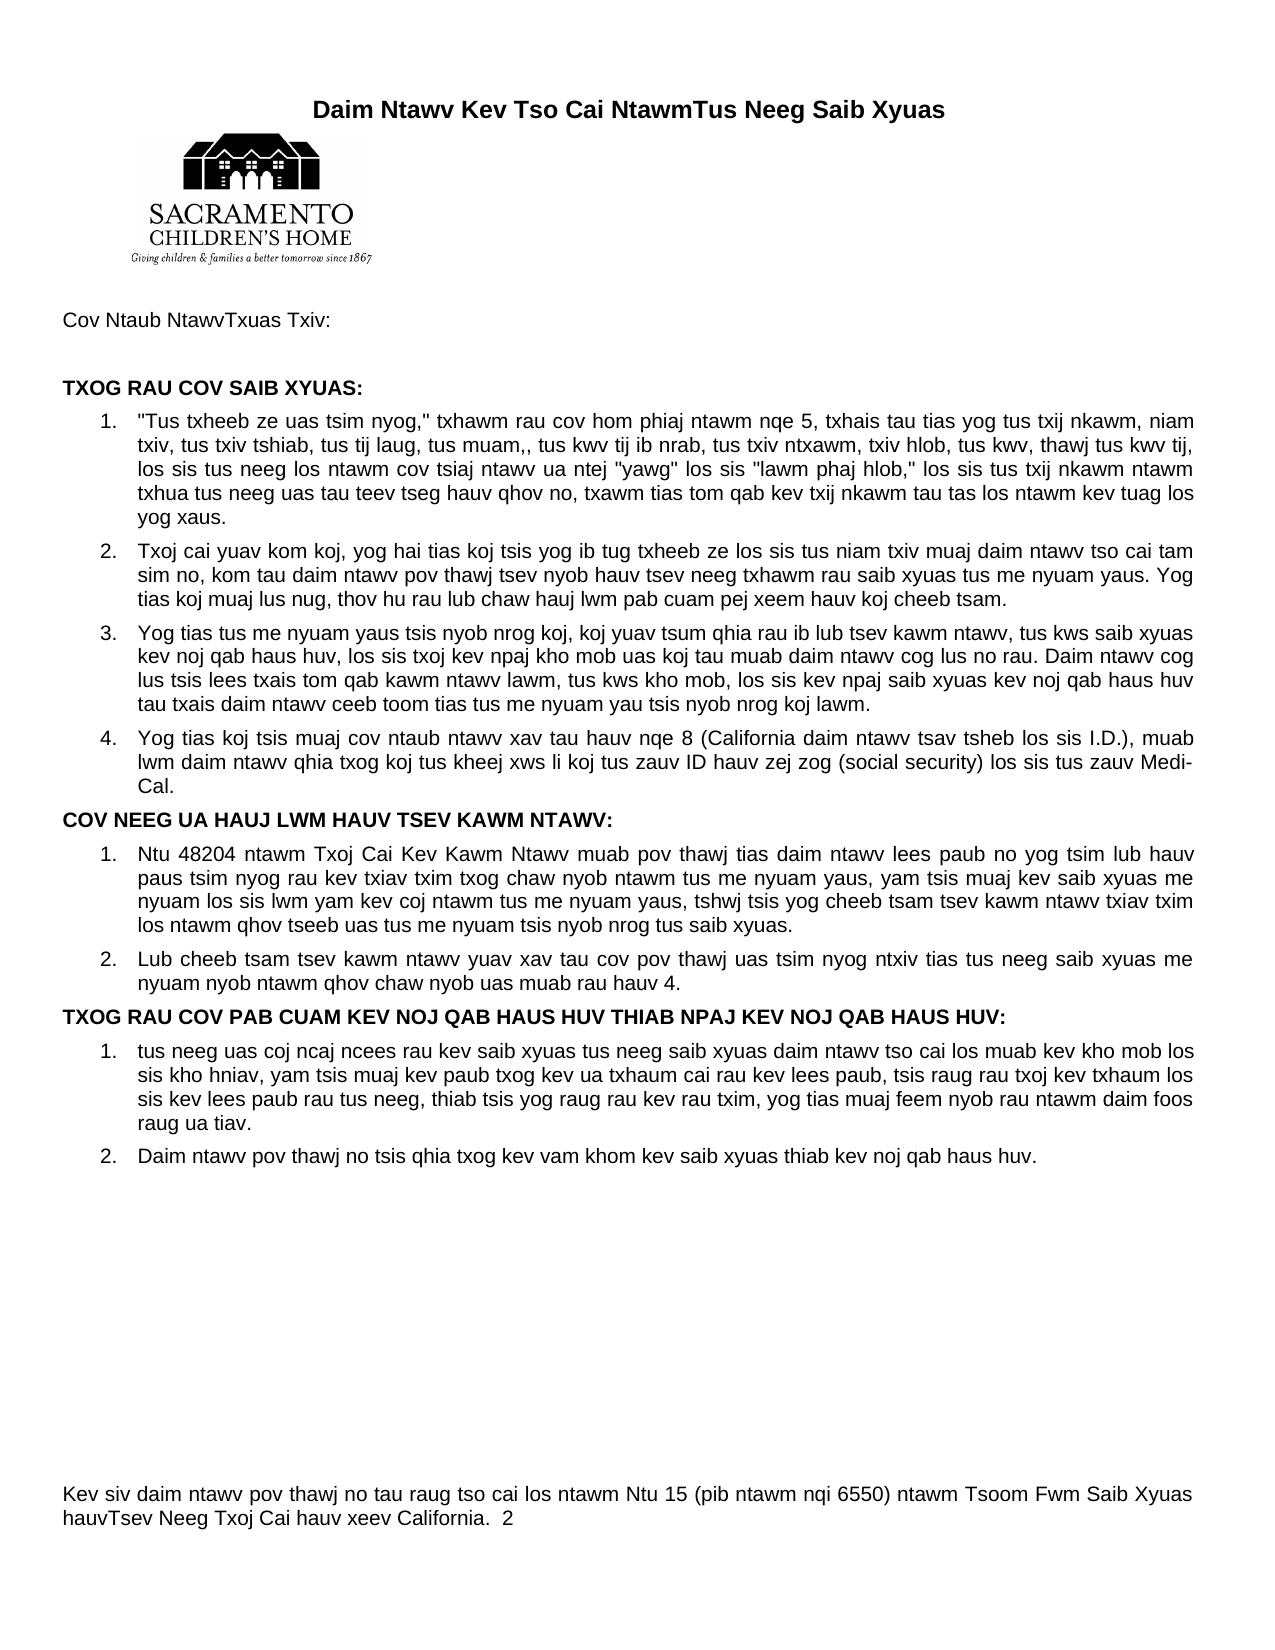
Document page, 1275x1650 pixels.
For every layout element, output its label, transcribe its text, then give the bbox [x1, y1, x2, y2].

text Cov Ntaub NtawvTxuas Txiv: [62, 308, 1196, 332]
list tus neeg uas coj ncaj ncees rau kev saib xyuas tus neeg saib xyuas daim ntawv tso cai los muab kev kho mob los sis kho hniav, yam tsis muaj kev paub txog kev ua txhaum cai rau kev lees paub, tsis raug rau txoj kev txhaum los sis kev lees paub rau tus neeg, thiab tsis yog raug rau kev rau txim, yog tias muaj feem nyob rau ntawm daim foos raug ua tiav. [100, 1038, 1196, 1134]
list Txoj cai yuav kom koj, yog hai tias koj tsis yog ib tug txheeb ze los sis tus niam txiv muaj daim ntawv tso cai tam sim no, kom tau daim ntawv pov thawj tsev nyob hauv tsev neeg txhawm rau saib xyuas tus me nyuam yaus. Yog tias koj muaj lus nug, thov hu rau lub chaw hauj lwm pab cuam pej xeem hauv koj cheeb tsam. [100, 539, 1196, 611]
list Lub cheeb tsam tsev kawm ntawv yuav xav tau cov pov thawj uas tsim nyog ntxiv tias tus neeg saib xyuas me nyuam nyob ntawm qhov chaw nyob uas muab rau hauv 4. [100, 947, 1196, 995]
list Yog tias tus me nyuam yaus tsis nyob nrog koj, koj yuav tsum qhia rau ib lub tsev kawm ntawv, tus kws saib xyuas kev noj qab haus huv, los sis txoj kev npaj kho mob uas koj tau muab daim ntawv cog lus no rau. Daim ntawv cog lus tsis lees txais tom qab kawm ntawv lawm, tus kws kho mob, los sis kev npaj saib xyuas kev noj qab haus huv tau txais daim ntawv ceeb toom tias tus me nyuam yau tsis nyob nrog koj lawm. [100, 620, 1196, 716]
picture [131, 133, 372, 265]
text TXOG RAU COV SAIB XYUAS: [62, 375, 1196, 399]
text Daim Ntawv Kev Tso Cai NtawmTus Neeg Saib Xyuas [62, 95, 1196, 124]
list Yog tias koj tsis muaj cov ntaub ntawv xav tau hauv nqe 8 (California daim ntawv tsav tsheb los sis I.D.), muab lwm daim ntawv qhia txog koj tus kheej xws li koj tus zauv ID hauv zej zog (social security) los sis tus zauv Medi-Cal. [100, 726, 1196, 798]
text Kev siv daim ntawv pov thawj no tau raug tso cai los ntawm Ntu 15 (pib ntawm nqi 6550) ntawm Tsoom Fwm Saib Xyuas hauvTsev Neeg Txoj Cai hauv xeev California. 2 [62, 1482, 1196, 1529]
list Daim ntawv pov thawj no tsis qhia txog kev vam khom kev saib xyuas thiab kev noj qab haus huv. [100, 1144, 1196, 1168]
text COV NEEG UA HAUJ LWM HAUV TSEV KAWM NTAWV: [62, 808, 1196, 832]
list "Tus txheeb ze uas tsim nyog," txhawm rau cov hom phiaj ntawm nqe 5, txhais tau tias yog tus txij nkawm, niam txiv, tus txiv tshiab, tus tij laug, tus muam,, tus kwv tij ib nrab, tus txiv ntxawm, txiv hlob, tus kwv, thawj tus kwv tij, los sis tus neeg los ntawm cov tsiaj ntawv ua ntej "yawg" los sis "lawm phaj hlob," los sis tus txij nkawm ntawm txhua tus neeg uas tau teev tseg hauv qhov no, txawm tias tom qab kev txij nkawm tau tas los ntawm kev tuag los yog xaus. [100, 409, 1196, 529]
text TXOG RAU COV PAB CUAM KEV NOJ QAB HAUS HUV THIAB NPAJ KEV NOJ QAB HAUS HUV: [62, 1005, 1196, 1029]
list Ntu 48204 ntawm Txoj Cai Kev Kawm Ntawv muab pov thawj tias daim ntawv lees paub no yog tsim lub hauv paus tsim nyog rau kev txiav txim txog chaw nyob ntawm tus me nyuam yaus, yam tsis muaj kev saib xyuas me nyuam los sis lwm yam kev coj ntawm tus me nyuam yaus, tshwj tsis yog cheeb tsam tsev kawm ntawv txiav txim los ntawm qhov tseeb uas tus me nyuam tsis nyob nrog tus saib xyuas. [100, 841, 1196, 937]
